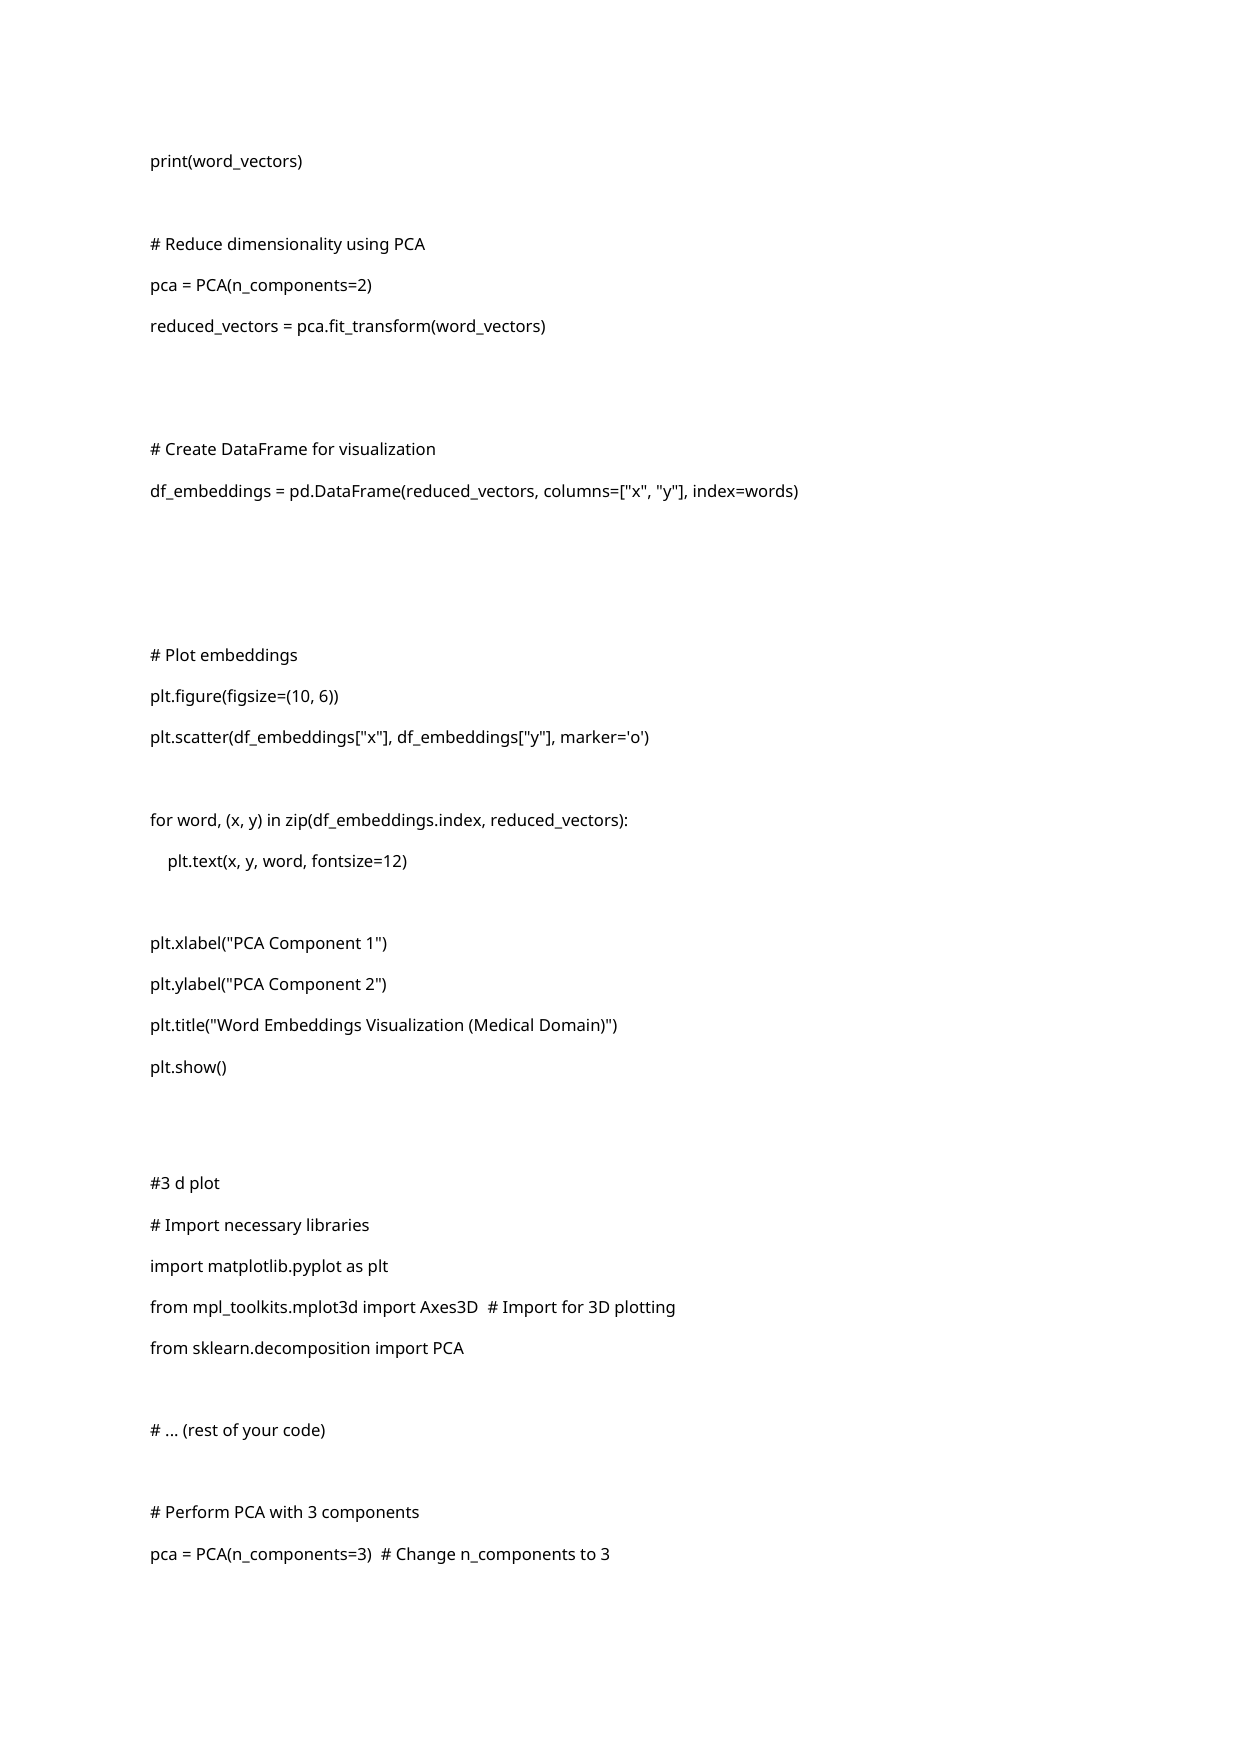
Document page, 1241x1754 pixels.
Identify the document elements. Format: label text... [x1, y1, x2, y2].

text #3 d plot [150, 1172, 1090, 1195]
text plt.figure(figsize=(10, 6)) [150, 685, 1090, 708]
text from mpl_toolkits.mplot3d import Axes3D # Import for 3D plotting [150, 1295, 1090, 1318]
text df_embeddings = pd.DataFrame(reduced_vectors, columns=["x", "y"], index=words) [150, 479, 1090, 502]
text # Perform PCA with 3 components [150, 1501, 1090, 1524]
text plt.text(x, y, word, fontsize=12) [150, 849, 1090, 872]
text from sklearn.decomposition import PCA [150, 1337, 1090, 1359]
text print(word_vectors) [150, 150, 1090, 173]
text plt.title("Word Embeddings Visualization (Medical Domain)") [150, 1014, 1090, 1037]
text # Create DataFrame for visualization [150, 438, 1090, 461]
text plt.xlabel("PCA Component 1") [150, 932, 1090, 954]
text # ... (rest of your code) [150, 1419, 1090, 1442]
text import matplotlib.pyplot as plt [150, 1254, 1090, 1277]
text for word, (x, y) in zip(df_embeddings.index, reduced_vectors): [150, 808, 1090, 831]
text # Import necessary libraries [150, 1213, 1090, 1236]
text pca = PCA(n_components=2) [150, 273, 1090, 296]
text # Reduce dimensionality using PCA [150, 232, 1090, 255]
text # Plot embeddings [150, 644, 1090, 666]
text plt.show() [150, 1055, 1090, 1078]
text reduced_vectors = pca.fit_transform(word_vectors) [150, 314, 1090, 337]
text plt.scatter(df_embeddings["x"], df_embeddings["y"], marker='o') [150, 726, 1090, 749]
text plt.ylabel("PCA Component 2") [150, 973, 1090, 996]
text pca = PCA(n_components=3) # Change n_components to 3 [150, 1542, 1090, 1565]
